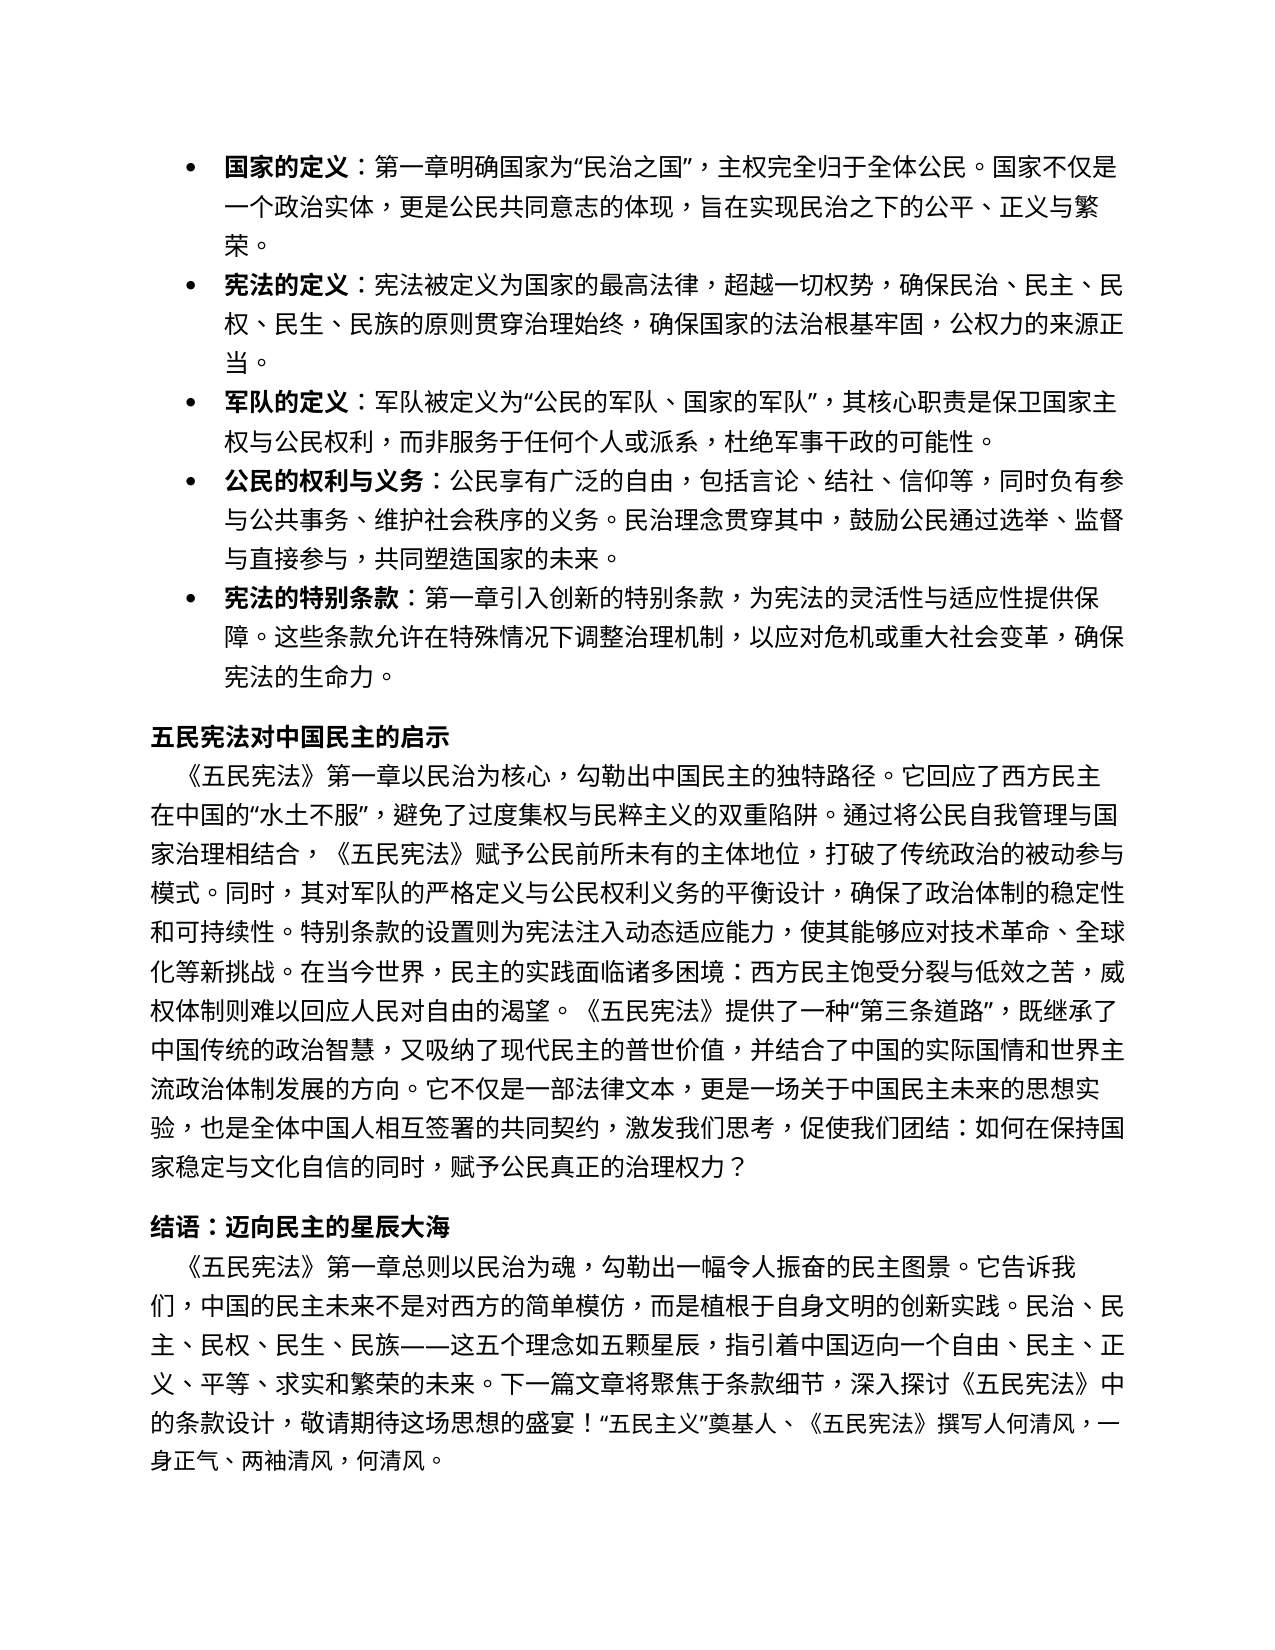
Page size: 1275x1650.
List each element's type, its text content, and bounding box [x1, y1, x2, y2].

list 宪法的特别条款：第一章引入创新的特别条款，为宪法的灵活性与适应性提供保障。这些条款允许在特殊情况下调整治理机制，以应对危机或重大社会变革，确保宪法的生命力。 [186, 581, 1125, 693]
list 宪法的定义：宪法被定义为国家的最高法律，超越一切权势，确保民治、民主、民权、民生、民族的原则贯穿治理始终，确保国家的法治根基牢固，公权力的来源正当。 [186, 267, 1125, 380]
list 国家的定义：第一章明确国家为“民治之国”，主权完全归于全体公民。国家不仅是一个政治实体，更是公民共同意志的体现，旨在实现民治之下的公平、正义与繁荣。 [186, 150, 1125, 262]
list 军队的定义：军队被定义为“公民的军队、国家的军队”，其核心职责是保卫国家主权与公民权利，而非服务于任何个人或派系，杜绝军事干政的可能性。 [186, 385, 1125, 458]
list 公民的权利与义务：公民享有广泛的自由，包括言论、结社、信仰等，同时负有参与公共事务、维护社会秩序的义务。民治理念贯穿其中，鼓励公民通过选举、监督与直接参与，共同塑造国家的未来。 [186, 463, 1125, 576]
text 五民宪法对中国民主的启示 《五民宪法》第一章以民治为核心，勾勒出中国民主的独特路径。它回应了西方民主在中国的“水土不服”，避免了过度集权与民粹主义的双重陷阱。通过将公民自我管理与国家治理相结合，《五民宪法》赋予公民前所未有的主体地位，打破了传统政治的被动参与模式。同时，其对军队的严格定义与公民权利义务的平衡设计，确保了政治体制的稳定性和可持续性。特别条款的设置则为宪法注入动态适应能力，使其能够应对技术革命、全球化等新挑战。在当今世界，民主的实践面临诸多困境：西方民主饱受分裂与低效之苦，威权体制则难以回应人民对自由的渴望。《五民宪法》提供了一种“第三条道路”，既继承了中国传统的政治智慧，又吸纳了现代民主的普世价值，并结合了中国的实际国情和世界主流政治体制发展的方向。它不仅是一部法律文本，更是一场关于中国民主未来的思想实验，也是全体中国人相互签署的共同契约，激发我们思考，促使我们团结：如何在保持国家稳定与文化自信的同时，赋予公民真正的治理权力？ [150, 719, 1125, 1184]
text 结语：迈向民主的星辰大海 《五民宪法》第一章总则以民治为魂，勾勒出一幅令人振奋的民主图景。它告诉我们，中国的民主未来不是对西方的简单模仿，而是植根于自身文明的创新实践。民治、民主、民权、民生、民族——这五个理念如五颗星辰，指引着中国迈向一个自由、民主、正义、平等、求实和繁荣的未来。下一篇文章将聚焦于条款细节，深入探讨《五民宪法》中的条款设计，敬请期待这场思想的盛宴！“五民主义”奠基人、《五民宪法》撰写人何清风，一身正气、两袖清风，何清风。 [150, 1210, 1125, 1476]
